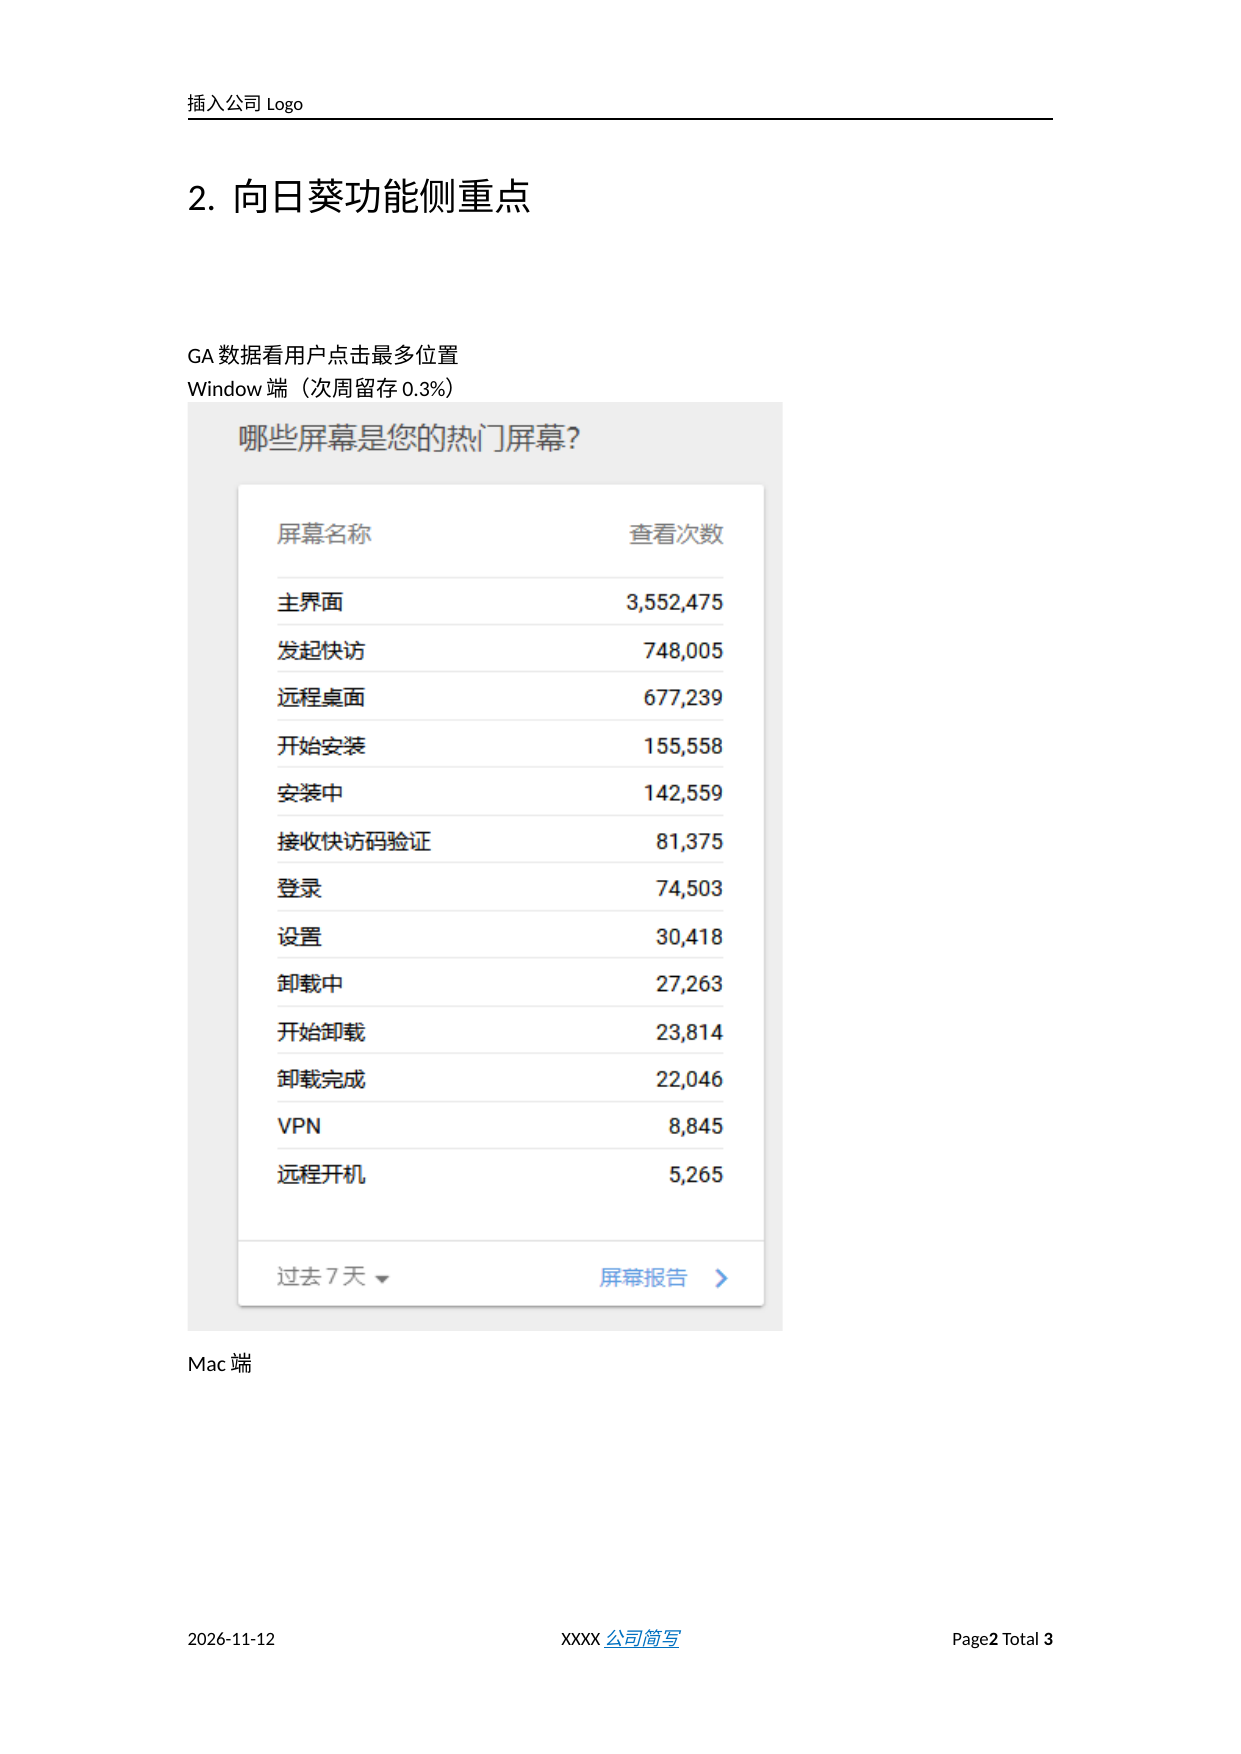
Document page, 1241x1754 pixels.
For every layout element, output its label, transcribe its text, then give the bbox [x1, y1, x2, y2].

subtitle 向日葵功能侧重点 [187, 162, 1053, 227]
text Mac端 [187, 1345, 1053, 1378]
picture [187, 402, 783, 1331]
text GA数据看用户点击最多位置 [187, 338, 1053, 370]
text Window端（次周留存0.3%） [187, 370, 1053, 403]
